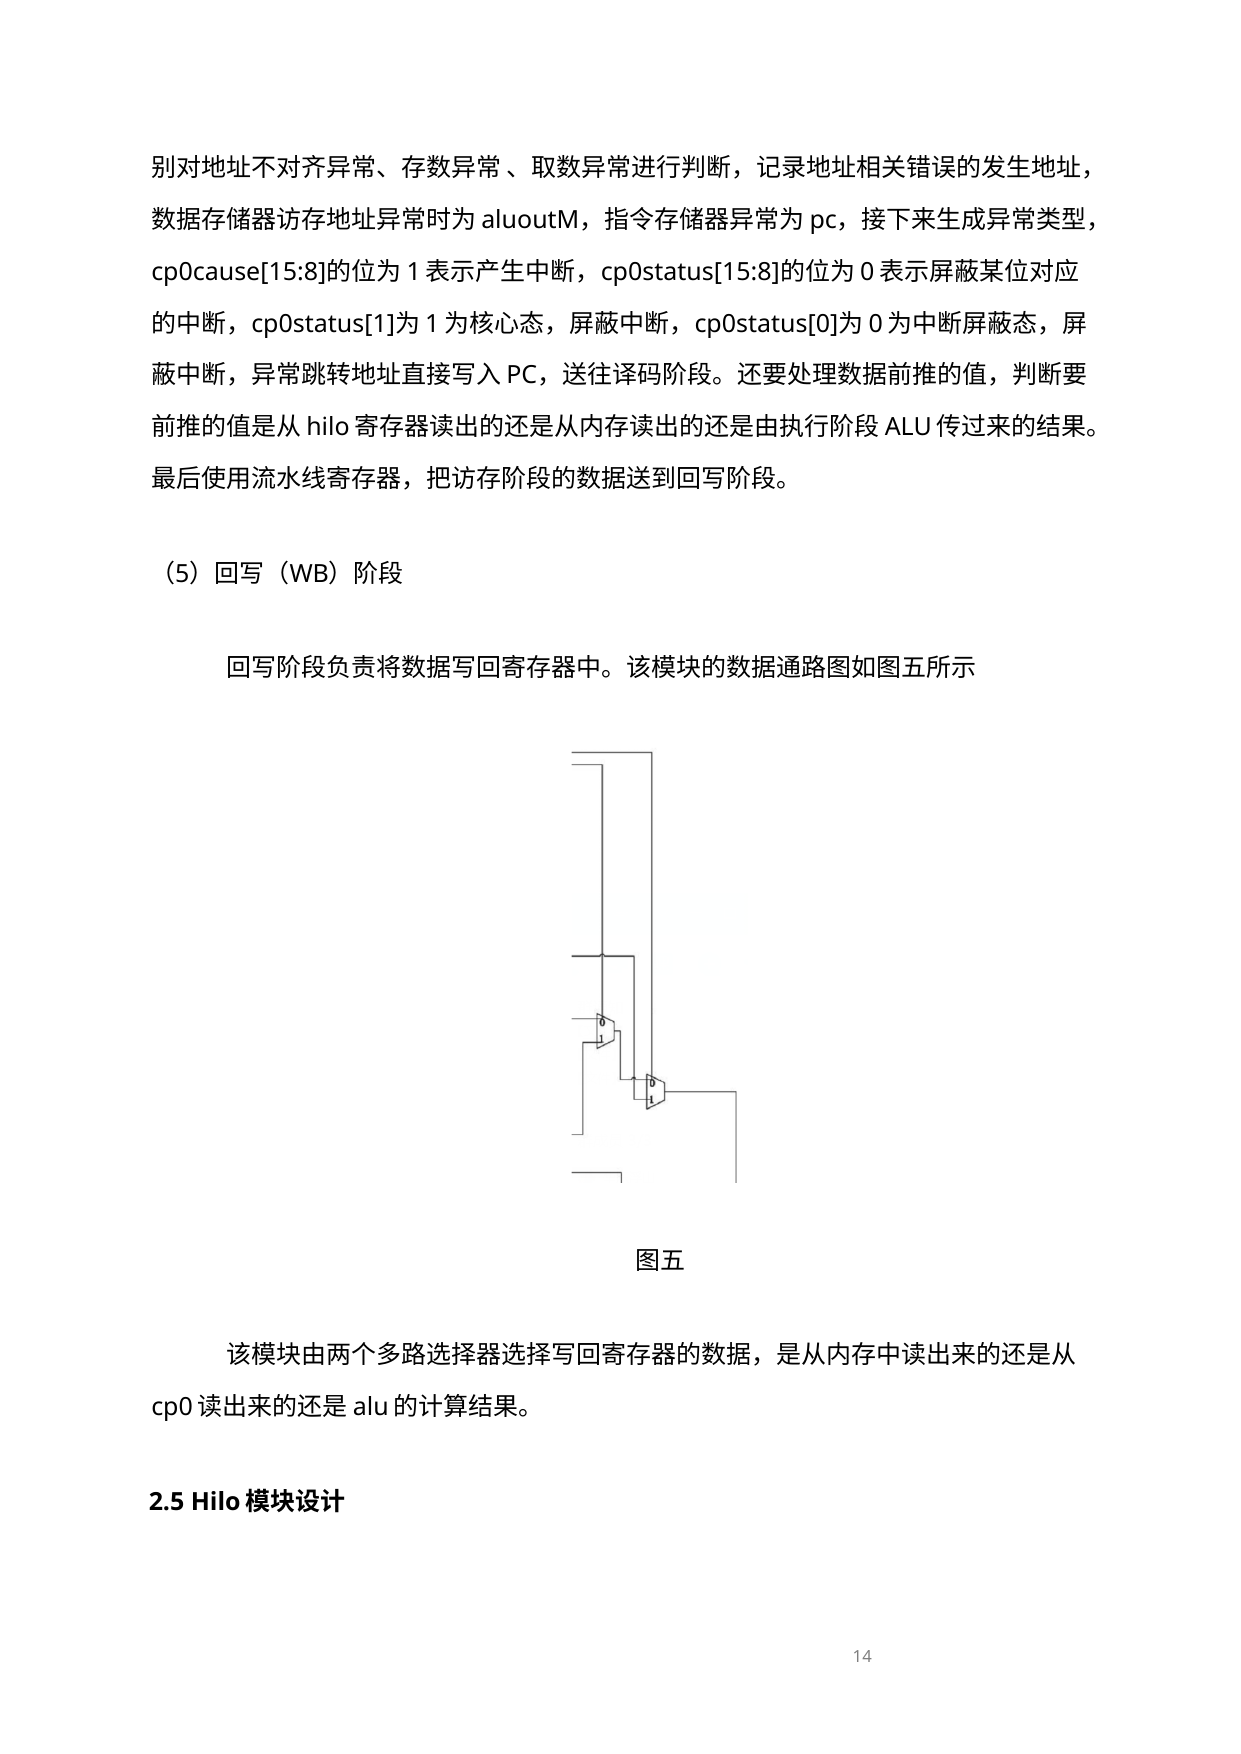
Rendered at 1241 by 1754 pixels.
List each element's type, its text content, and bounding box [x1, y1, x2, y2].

text 图五 [151, 1240, 1094, 1276]
text 2.5 Hilo模块设计 [148, 1481, 1094, 1518]
text 回写阶段负责将数据写回寄存器中。该模块的数据通路图如图五所示 [151, 648, 1094, 684]
text 该模块由两个多路选择器选择写回寄存器的数据，是从内存中读出来的还是从cp0读出来的还是alu的计算结果。 [151, 1335, 1094, 1423]
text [151, 148, 1094, 494]
text （5）回写（WB）阶段 [150, 553, 1094, 589]
picture [571, 742, 749, 1183]
